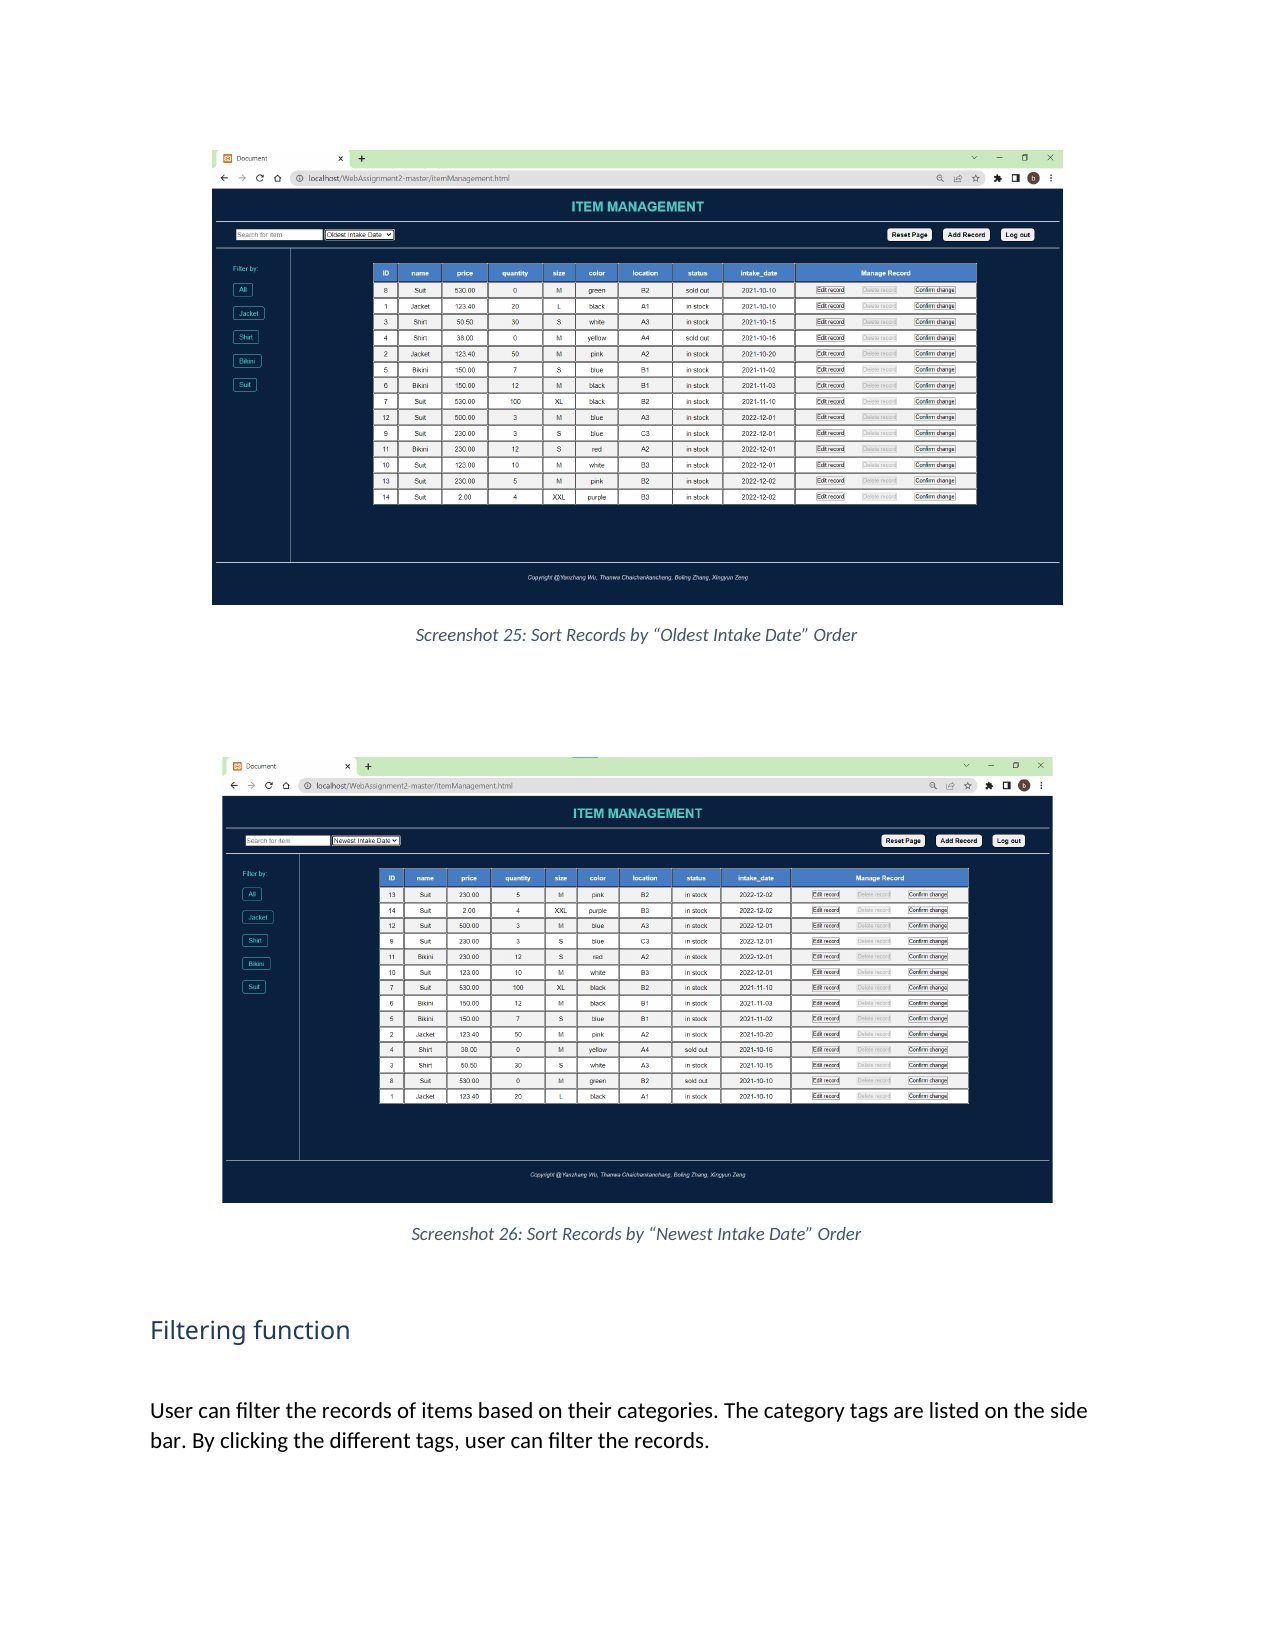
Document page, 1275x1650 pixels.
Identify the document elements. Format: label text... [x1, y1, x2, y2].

text Screenshot 25: Sort Records by “Oldest Intake Date” Order [150, 623, 1125, 646]
picture [222, 757, 1053, 1203]
text User can filter the records of items based on their categories. The category tags are listed on the side bar. By clicking the different tags, user can filter the records. [150, 1396, 1125, 1454]
subtitle Filtering function [150, 1312, 1125, 1346]
text Screenshot 26: Sort Records by “Newest Intake Date” Order [150, 1222, 1125, 1245]
picture [212, 150, 1063, 605]
